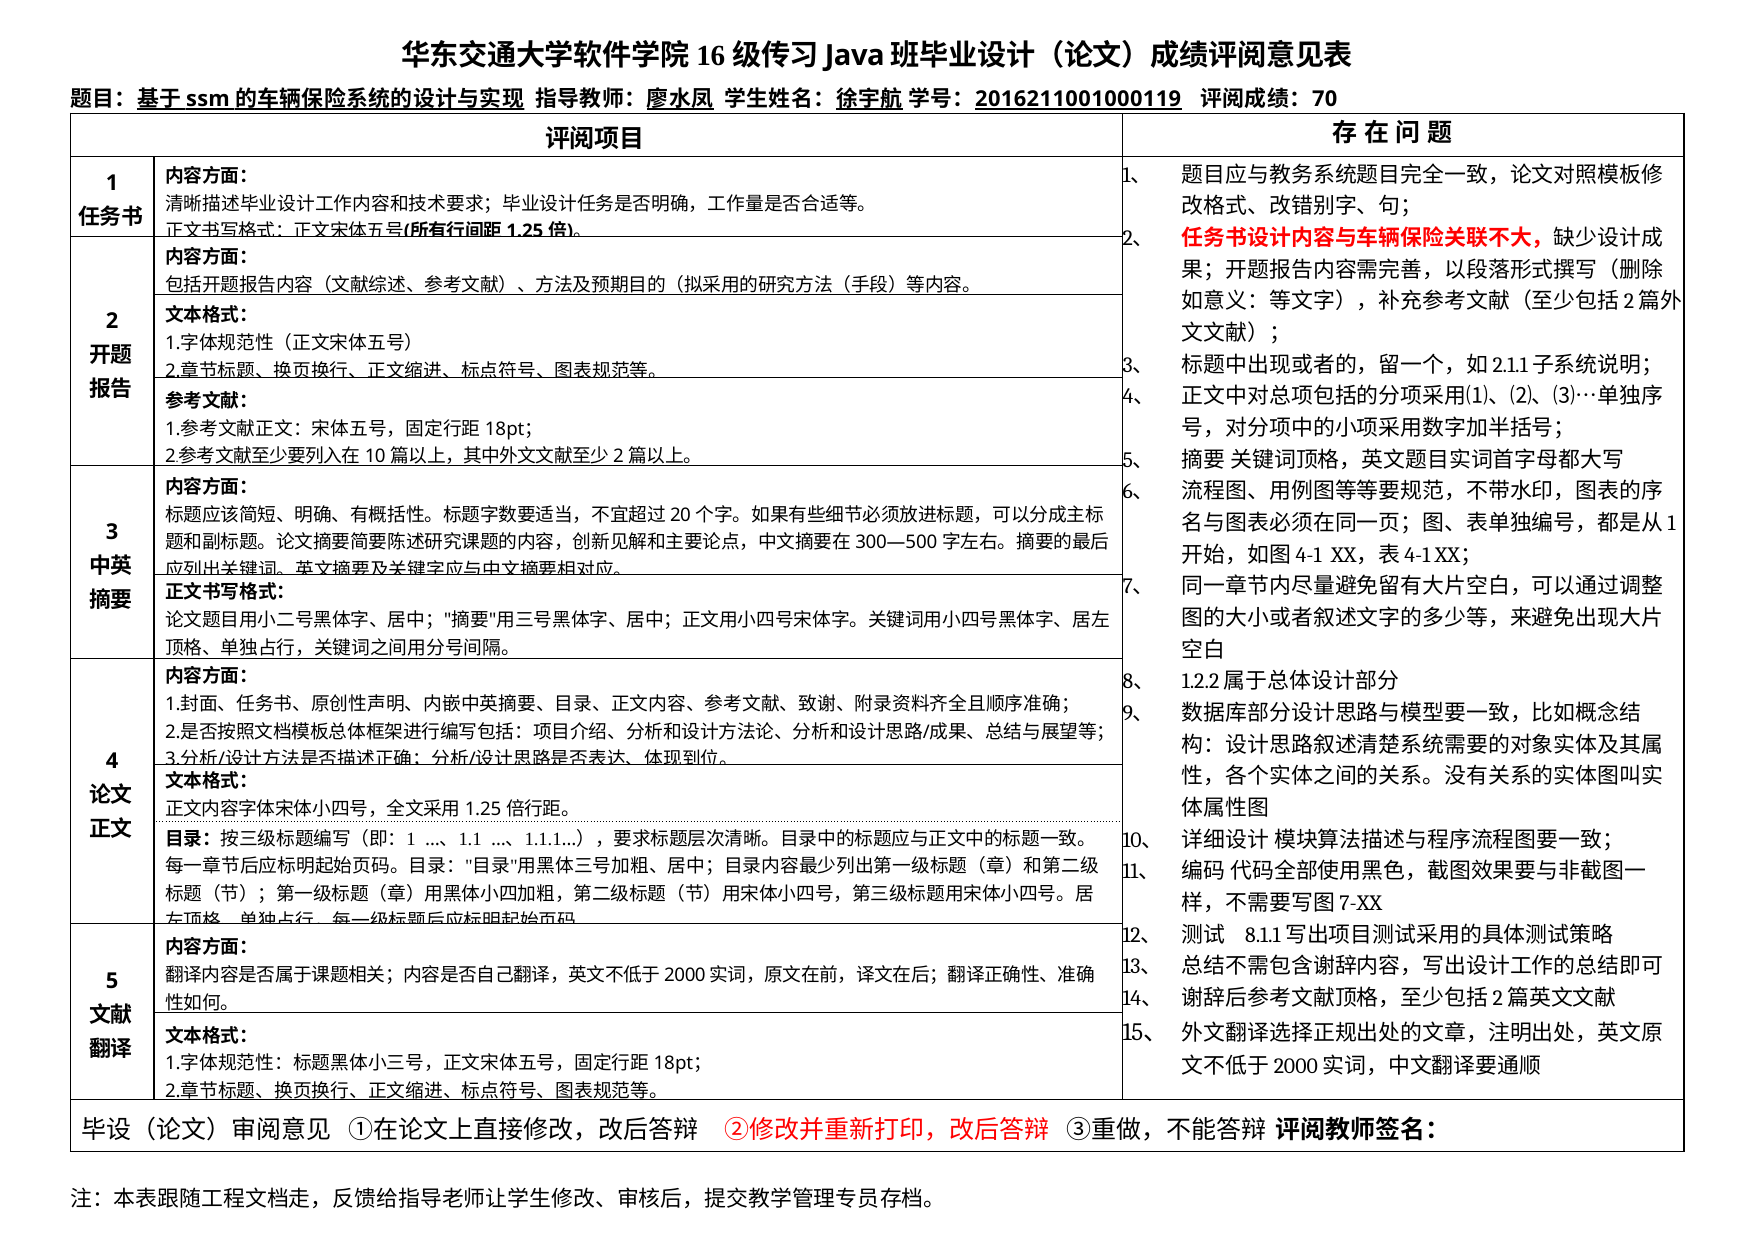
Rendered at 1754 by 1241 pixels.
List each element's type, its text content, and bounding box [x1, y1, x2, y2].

table_cell 4 论文正文 [71, 659, 153, 923]
table_cell 内容方面： 1.封面、任务书、原创性声明、内嵌中英摘要、目录、正文内容、参考文献、致谢、附录资料齐全且顺序准确； 2.是否按照文档模板总体框架进行编写包括：项目介绍、分析和设计方法论、分析和设计思路/成果、总结与展望等； 3.分析/设计方法是否描述正确；分析/设计思路是否表达、体现到位。 [155, 659, 1122, 763]
table_cell 5 文献翻译 [71, 924, 153, 1099]
table_header 评阅项目 [71, 114, 1122, 156]
table_cell 题目应与教务系统题目完全一致，论文对照模板修改格式、改错别字、句； 任务书设计内容与车辆保险关联不大，缺少设计成果；开题报告内容需完善，以段落形式撰写（删除 如意义：等文字），补充参考文献（至少包括2篇外文文献）； 标题中出现或者的，留一个，如2.1.1子系统说明； 正文中对总项包括的分项采用⑴、⑵、⑶…单独序号，对分项中的小项采用数字加半括号； 摘要 关键词顶格，英文题目实词首字母都大写 流程图、用例图等等要规范，不带水印，图表的序名与图表必须在同一页；图、表单独编号，都是从1开始，如图4-1 XX，表4-1 XX； 同一章节内尽量避免留有大片空白，可以通过调整图的大小或者叙述文字的多少等，来避免出现大片空白 1.2.2属于总体设计部分 数据库部分设计思路与模型要一致，比如概念结构：设计思路叙述清楚系统需要的对象实体及其属性，各个实体之间的关系。没有关系的实体图叫实体属性图 详细设计 模块算法描述与程序流程图要一致； 编码 代码全部使用黑色，截图效果要与非截图一样，不需要写图7-XX 测试 8.1.1写出项目测试采用的具体测试策略 总结不需包含谢辞内容，写出设计工作的总结即可 谢辞后参考文献顶格，至少包括2篇英文文献 外文翻译选择正规出处的文章，注明出处，英文原文不低于2000实词，中文翻译要通顺 [1123, 157, 1683, 1099]
text 注：本表跟随工程文档走，反馈给指导老师让学生修改、审核后，提交教学管理专员存档。 [70, 1181, 1754, 1212]
table_cell 1 任务书 [71, 157, 153, 236]
table_cell 文本格式： 1.字体规范性：标题黑体小三号，正文宋体五号，固定行距 18pt； 2.章节标题、换页换行、正文缩进、标点符号、图表规范等。 [155, 1013, 1122, 1099]
table_cell 内容方面： 清晰描述毕业设计工作内容和技术要求；毕业设计任务是否明确，工作量是否合适等。 正文书写格式：正文宋体五号(所有行间距 1.25 倍)。 [155, 157, 1122, 236]
table_cell 内容方面： 标题应该简短、明确、有概括性。标题字数要适当，不宜超过 20 个字。如果有些细节必须放进标题，可以分成主标题和副标题。论文摘要简要陈述研究课题的内容，创新见解和主要论点，中文摘要在 300—500 字左右。摘要的最后应列出关键词。英文摘要及关键字应与中文摘要相对应。 [155, 466, 1122, 574]
table_cell 目录：按三级标题编写（即：1 …、1.1 …、1.1.1…），要求标题层次清晰。目录中的标题应与正文中的标题一致。每一章节后应标明起始页码。目录："目录"用黑体三号加粗、居中；目录内容最少列出第一级标题（章）和第二级标题（节）；第一级标题（章）用黑体小四加粗，第二级标题（节）用宋体小四号，第三级标题用宋体小四号。居左顶格、单独占行，每一级标题后应标明起始页码 [155, 821, 1122, 923]
table_cell 内容方面： 翻译内容是否属于课题相关；内容是否自己翻译，英文不低于2000实词，原文在前，译文在后；翻译正确性、准确性如何。 [155, 924, 1122, 1012]
table_cell 内容方面： 包括开题报告内容（文献综述、参考文献）、方法及预期目的（拟采用的研究方法（手段）等内容。 [155, 237, 1122, 294]
table_cell 2 开题报告 [71, 237, 153, 465]
table_cell 3 中英摘要 [71, 466, 153, 658]
table_header 存 在 问 题 [1123, 114, 1683, 156]
table_cell 正文书写格式： 论文题目用小二号黑体字、居中；"摘要"用三号黑体字、居中；正文用小四号宋体字。关键词用小四号黑体字、居左顶格、单独占行，关键词之间用分号间隔。 [155, 575, 1122, 658]
table_cell 文本格式： 1.字体规范性（正文宋体五号） 2.章节标题、换页换行、正文缩进、标点符号、图表规范等。 [155, 295, 1122, 377]
text 题目：基于ssm的车辆保险系统的设计与实现 指导教师：廖水凤 学生姓名：徐宇航 学号：2016211001000119 评阅成绩：70 [70, 81, 1754, 112]
table_cell 参考文献： 1.参考文献正文：宋体五号，固定行距 18pt； 2.参考文献至少要列入在 10 篇以上，其中外文文献至少 2 篇以上。 [155, 378, 1122, 465]
table_cell 文本格式： 正文内容字体宋体小四号，全文采用 1.25 倍行距。 [155, 765, 1122, 821]
table_cell 毕设（论文）审阅意见 ①在论文上直接修改，改后答辩 ②修改并重新打印，改后答辩 ③重做，不能答辩 评阅教师签名： [71, 1100, 1683, 1151]
text 华东交通大学软件学院 16 级传习Java班毕业设计（论文）成绩评阅意见表 [0, 32, 1754, 74]
